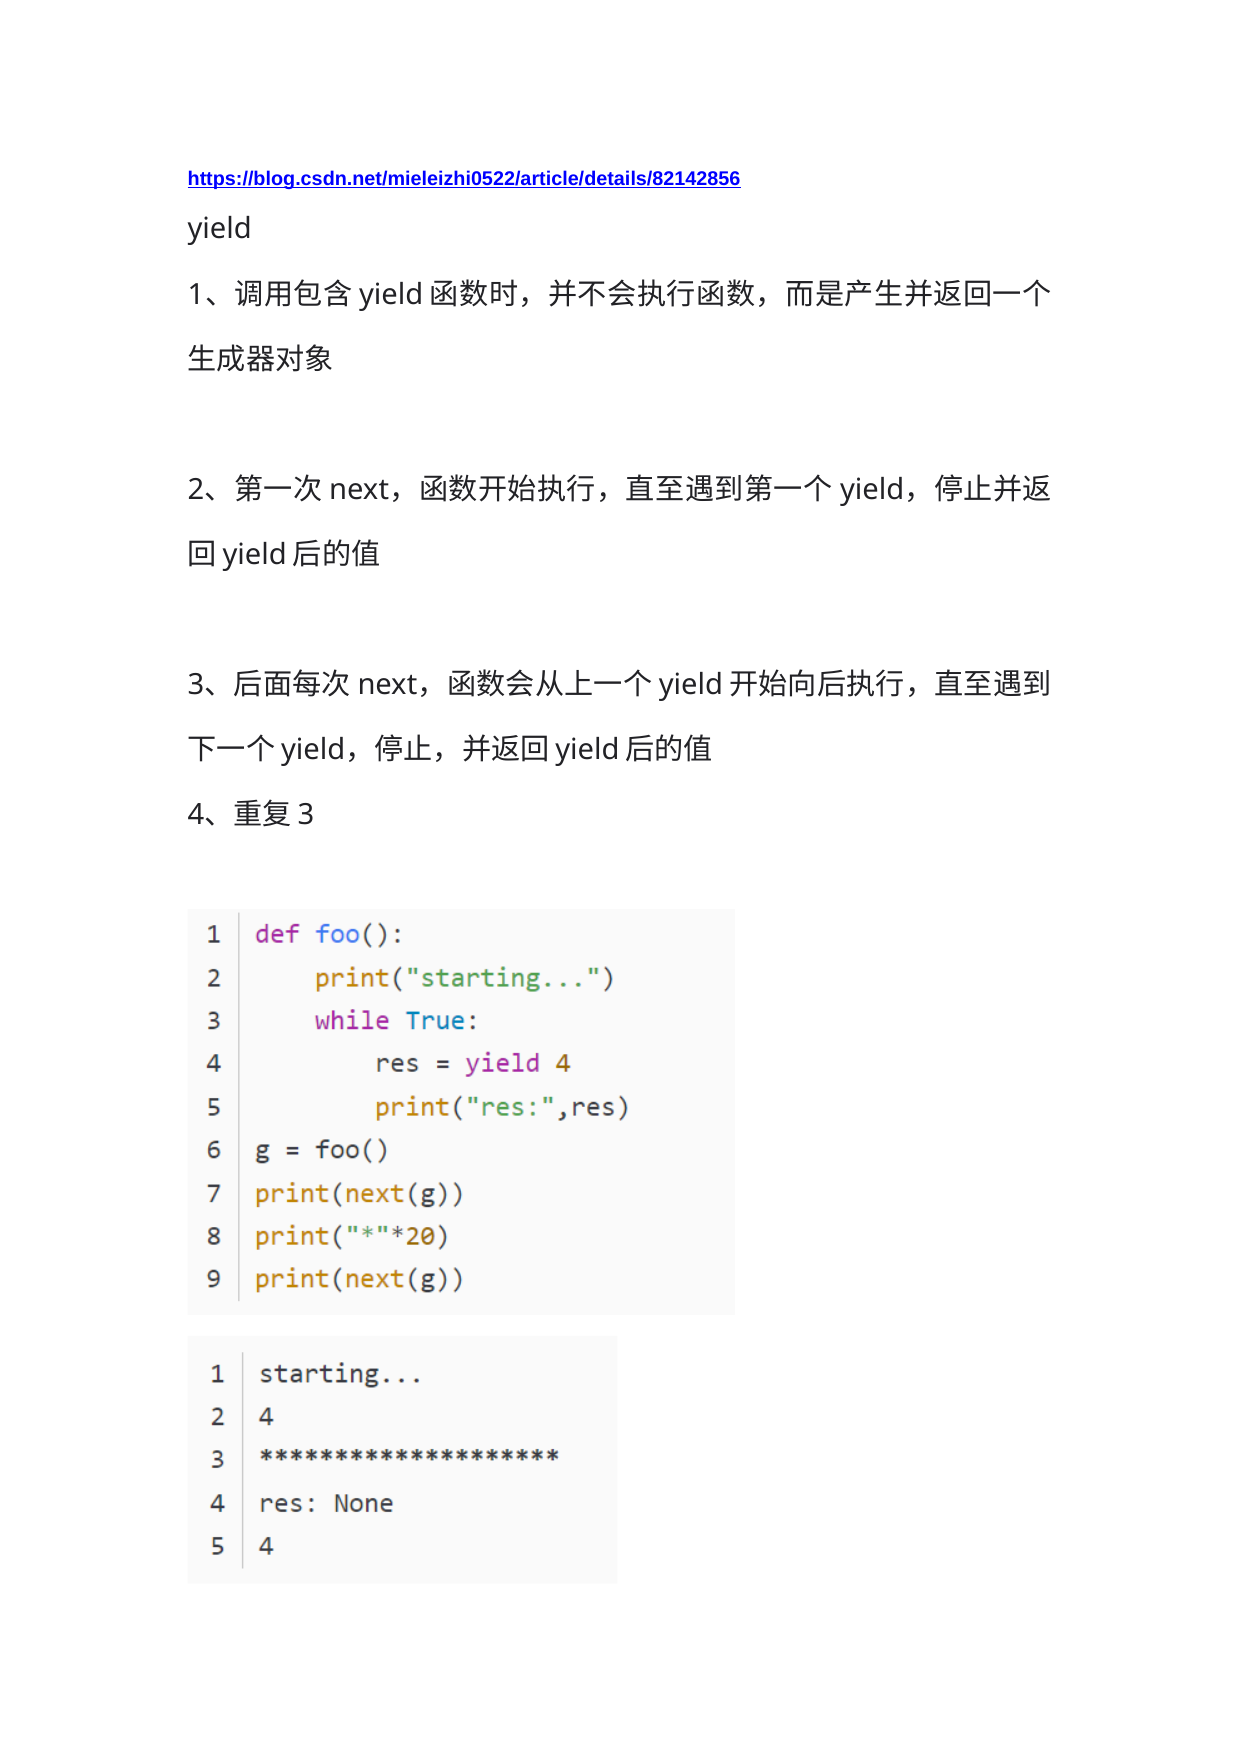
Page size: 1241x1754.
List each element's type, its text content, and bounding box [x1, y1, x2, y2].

text 1、调用包含yield函数时，并不会执行函数，而是产生并返回一个生成器对象 [187, 259, 1053, 389]
picture [187, 1332, 618, 1590]
text yield [187, 194, 1053, 259]
picture [187, 909, 735, 1315]
text 3、后面每次next，函数会从上一个yield开始向后执行，直至遇到下一个yield，停止，并返回yield后的值 [187, 649, 1053, 779]
text 4、重复3 [187, 779, 1053, 844]
text https://blog.csdn.net/mieleizhi0522/article/details/82142856 [187, 162, 1053, 194]
text 2、第一次next，函数开始执行，直至遇到第一个yield，停止并返回yield后的值 [187, 454, 1053, 584]
